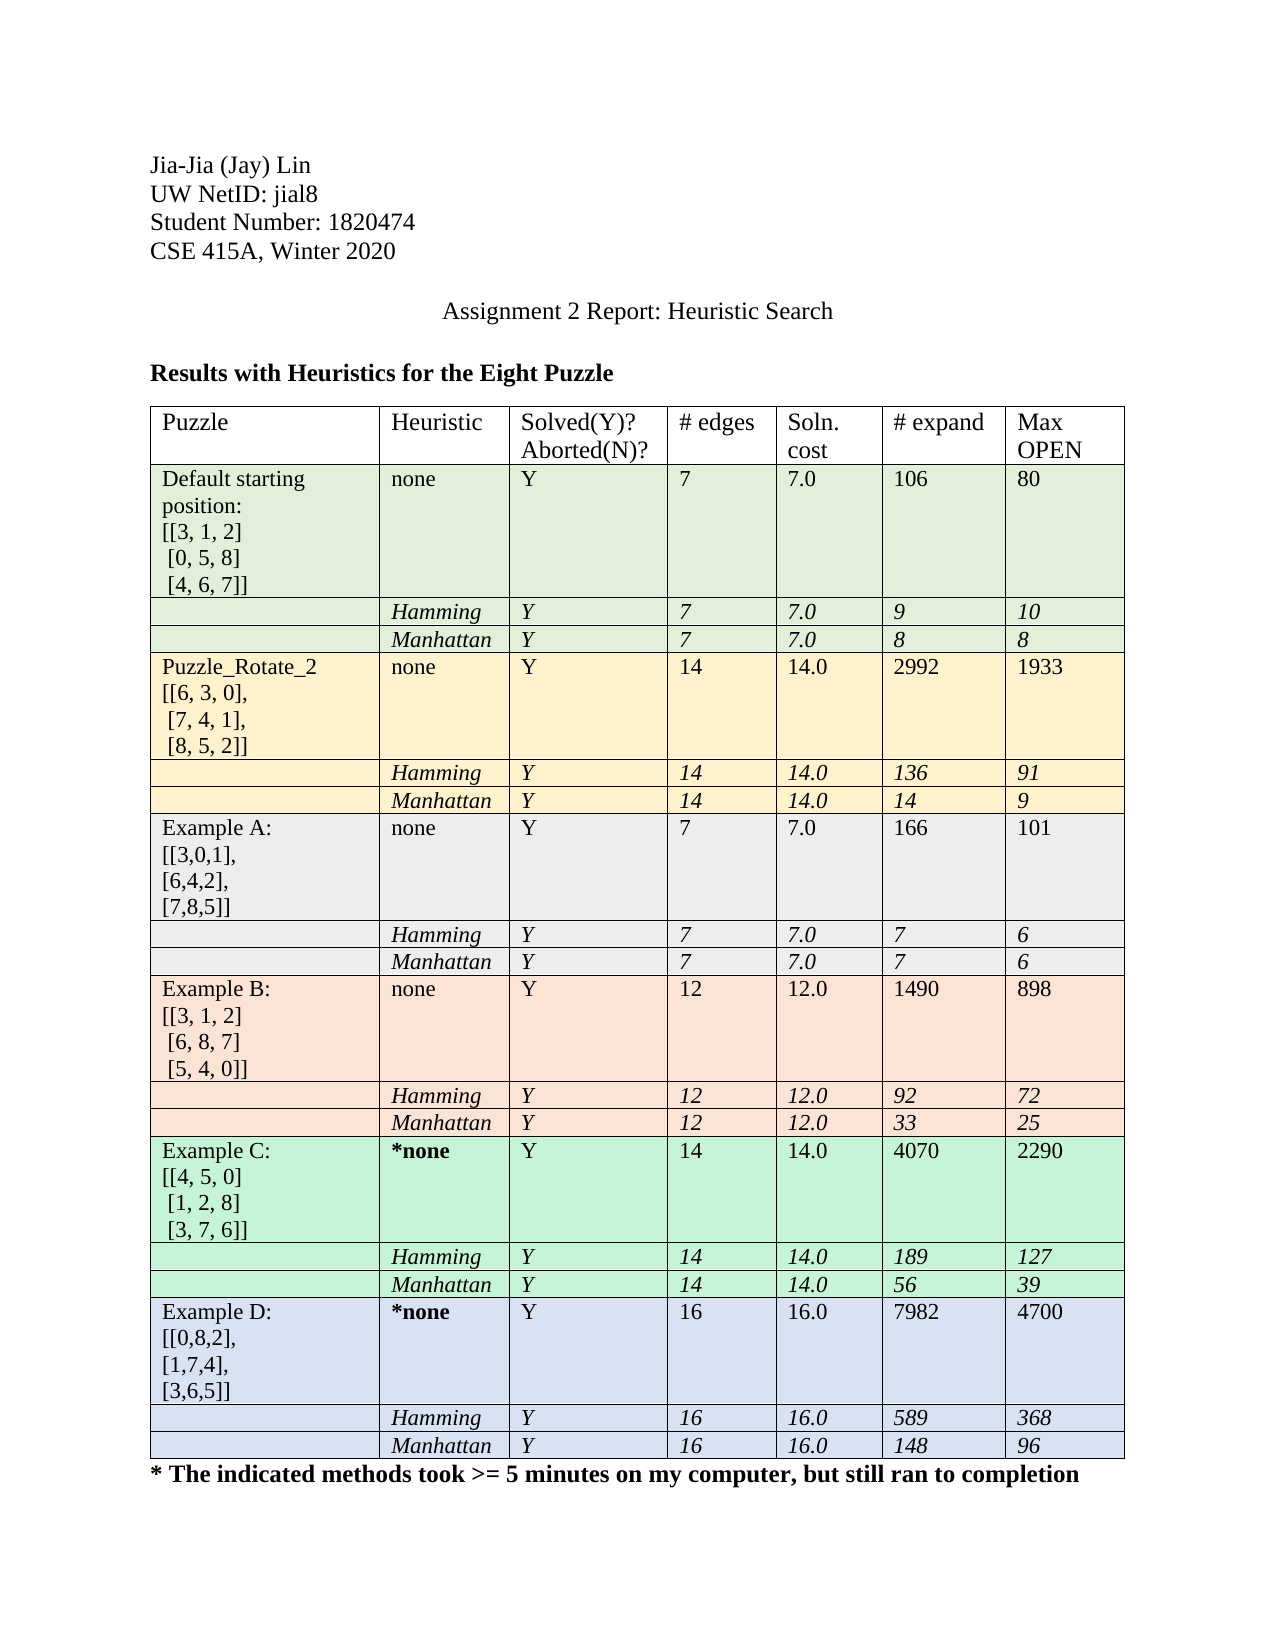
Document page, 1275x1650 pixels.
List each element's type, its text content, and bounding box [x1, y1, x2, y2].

text Results with Heuristics for the Eight Puzzle [150, 358, 1125, 387]
table_cell Puzzle_Rotate_2 [[6, 3, 0], [7, 4, 1], [8, 5, 2]] [151, 653, 379, 758]
table_cell none [380, 653, 509, 758]
table_cell 16 [668, 1405, 776, 1431]
table_cell Y [510, 465, 667, 597]
table_cell 7.0 [777, 814, 882, 920]
table_cell *none [380, 1298, 509, 1403]
table_cell 16.0 [777, 1432, 882, 1458]
table_cell 7 [668, 626, 776, 652]
table_cell 7.0 [777, 598, 882, 624]
table_cell 12 [668, 976, 776, 1081]
table_cell 96 [1006, 1432, 1124, 1458]
table_cell 2992 [883, 653, 1005, 758]
table_cell 16.0 [777, 1405, 882, 1431]
table_cell 14.0 [777, 1243, 882, 1269]
table_cell 10 [1006, 598, 1124, 624]
table_cell 14 [668, 1137, 776, 1242]
table_cell 7982 [883, 1298, 1005, 1403]
table_cell [151, 921, 379, 947]
table_cell [151, 1271, 379, 1297]
table_cell Y [510, 598, 667, 624]
table_cell none [380, 976, 509, 1081]
table_cell 14 [668, 1271, 776, 1297]
table_cell Hamming [380, 1405, 509, 1431]
table_header Puzzle [151, 407, 379, 464]
table_cell 72 [1006, 1082, 1124, 1108]
table_cell 368 [1006, 1405, 1124, 1431]
table_cell Y [510, 760, 667, 786]
table_cell 12 [668, 1109, 776, 1136]
table_cell 14.0 [777, 1271, 882, 1297]
table_cell [151, 787, 379, 813]
table_cell 4070 [883, 1137, 1005, 1242]
table_cell 56 [883, 1271, 1005, 1297]
table_cell 7.0 [777, 626, 882, 652]
text Assignment 2 Report: Heuristic Search [150, 296, 1125, 325]
table_cell 189 [883, 1243, 1005, 1269]
table_cell 136 [883, 760, 1005, 786]
table_cell Y [510, 1405, 667, 1431]
table_cell none [380, 465, 509, 597]
table_cell Example C: [[4, 5, 0] [1, 2, 8] [3, 7, 6]] [151, 1137, 379, 1242]
table_cell 4700 [1006, 1298, 1124, 1403]
table_cell Y [510, 948, 667, 974]
table_cell 8 [1006, 626, 1124, 652]
table_cell Y [510, 626, 667, 652]
table_cell 14.0 [777, 760, 882, 786]
table_cell Y [510, 1298, 667, 1403]
table_cell 7 [668, 921, 776, 947]
table_cell 39 [1006, 1271, 1124, 1297]
table_cell 7 [668, 948, 776, 974]
table_cell 898 [1006, 976, 1124, 1081]
table_cell 2290 [1006, 1137, 1124, 1242]
table_cell [151, 1405, 379, 1431]
table_cell 7 [668, 598, 776, 624]
text CSE 415A, Winter 2020 [150, 236, 1125, 265]
text Student Number: 1820474 [150, 207, 1125, 236]
table_cell Example A: [[3,0,1], [6,4,2], [7,8,5]] [151, 814, 379, 920]
table_cell 7 [883, 948, 1005, 974]
table_cell 80 [1006, 465, 1124, 597]
table_cell Hamming [380, 921, 509, 947]
table_cell Y [510, 1137, 667, 1242]
table_cell [151, 948, 379, 974]
table_cell 14 [668, 760, 776, 786]
table_cell 148 [883, 1432, 1005, 1458]
text Jia-Jia (Jay) Lin [150, 150, 1125, 179]
table_cell 7.0 [777, 921, 882, 947]
table_cell 8 [883, 626, 1005, 652]
table_cell Example B: [[3, 1, 2] [6, 8, 7] [5, 4, 0]] [151, 976, 379, 1081]
table_header # edges [668, 407, 776, 464]
table_cell 1933 [1006, 653, 1124, 758]
table_cell Y [510, 976, 667, 1081]
table_cell Manhattan [380, 1271, 509, 1297]
table_header Solved(Y)? Aborted(N)? [510, 407, 667, 464]
table_cell Default starting position: [[3, 1, 2] [0, 5, 8] [4, 6, 7]] [151, 465, 379, 597]
table_cell 14 [883, 787, 1005, 813]
table_header Max OPEN [1006, 407, 1124, 464]
table_cell 7.0 [777, 948, 882, 974]
table_cell 166 [883, 814, 1005, 920]
table_cell Y [510, 1432, 667, 1458]
table_cell 14 [668, 787, 776, 813]
table_cell Hamming [380, 760, 509, 786]
table_cell 7 [668, 465, 776, 597]
table_cell [151, 1432, 379, 1458]
table_cell 12.0 [777, 976, 882, 1081]
table_cell *none [380, 1137, 509, 1242]
table_cell Hamming [380, 598, 509, 624]
table_header # expand [883, 407, 1005, 464]
table_cell 14 [668, 1243, 776, 1269]
table_cell 9 [883, 598, 1005, 624]
table_cell [151, 1243, 379, 1269]
table_cell Manhattan [380, 1109, 509, 1136]
table_cell 6 [1006, 948, 1124, 974]
table_cell Y [510, 1271, 667, 1297]
text UW NetID: jial8 [150, 179, 1125, 207]
table_cell Y [510, 1243, 667, 1269]
table_cell Y [510, 1082, 667, 1108]
table_cell Hamming [380, 1082, 509, 1108]
table_cell 33 [883, 1109, 1005, 1136]
table_cell 14.0 [777, 1137, 882, 1242]
table_cell 91 [1006, 760, 1124, 786]
table_cell 1490 [883, 976, 1005, 1081]
table_cell none [380, 814, 509, 920]
table_cell Y [510, 814, 667, 920]
table_cell 7 [883, 921, 1005, 947]
table_cell Y [510, 921, 667, 947]
table_cell 12 [668, 1082, 776, 1108]
table_cell [151, 598, 379, 624]
table_cell [151, 626, 379, 652]
table_cell Example D: [[0,8,2], [1,7,4], [3,6,5]] [151, 1298, 379, 1403]
table_cell Y [510, 787, 667, 813]
table_cell 14 [668, 653, 776, 758]
table_cell 589 [883, 1405, 1005, 1431]
table_cell Hamming [380, 1243, 509, 1269]
table_cell [151, 1109, 379, 1136]
table_cell 6 [1006, 921, 1124, 947]
table_cell 106 [883, 465, 1005, 597]
table_cell 12.0 [777, 1082, 882, 1108]
table_header Heuristic [380, 407, 509, 464]
table_cell [151, 1082, 379, 1108]
table_cell 127 [1006, 1243, 1124, 1269]
table_cell 7 [668, 814, 776, 920]
table_cell 14.0 [777, 653, 882, 758]
table_cell 16 [668, 1298, 776, 1403]
text * The indicated methods took >= 5 minutes on my computer, but still ran to completion [150, 1459, 1125, 1488]
table_cell 16 [668, 1432, 776, 1458]
table_cell 92 [883, 1082, 1005, 1108]
table_cell 7.0 [777, 465, 882, 597]
table_header Soln. cost [777, 407, 882, 464]
table_cell Manhattan [380, 948, 509, 974]
table_cell Manhattan [380, 626, 509, 652]
table_cell 14.0 [777, 787, 882, 813]
table_cell 25 [1006, 1109, 1124, 1136]
table_cell Manhattan [380, 787, 509, 813]
table_cell Y [510, 1109, 667, 1136]
table_cell 16.0 [777, 1298, 882, 1403]
table_cell 9 [1006, 787, 1124, 813]
table_cell Y [510, 653, 667, 758]
table_cell [151, 760, 379, 786]
table_cell 12.0 [777, 1109, 882, 1136]
table_cell Manhattan [380, 1432, 509, 1458]
table_cell 101 [1006, 814, 1124, 920]
